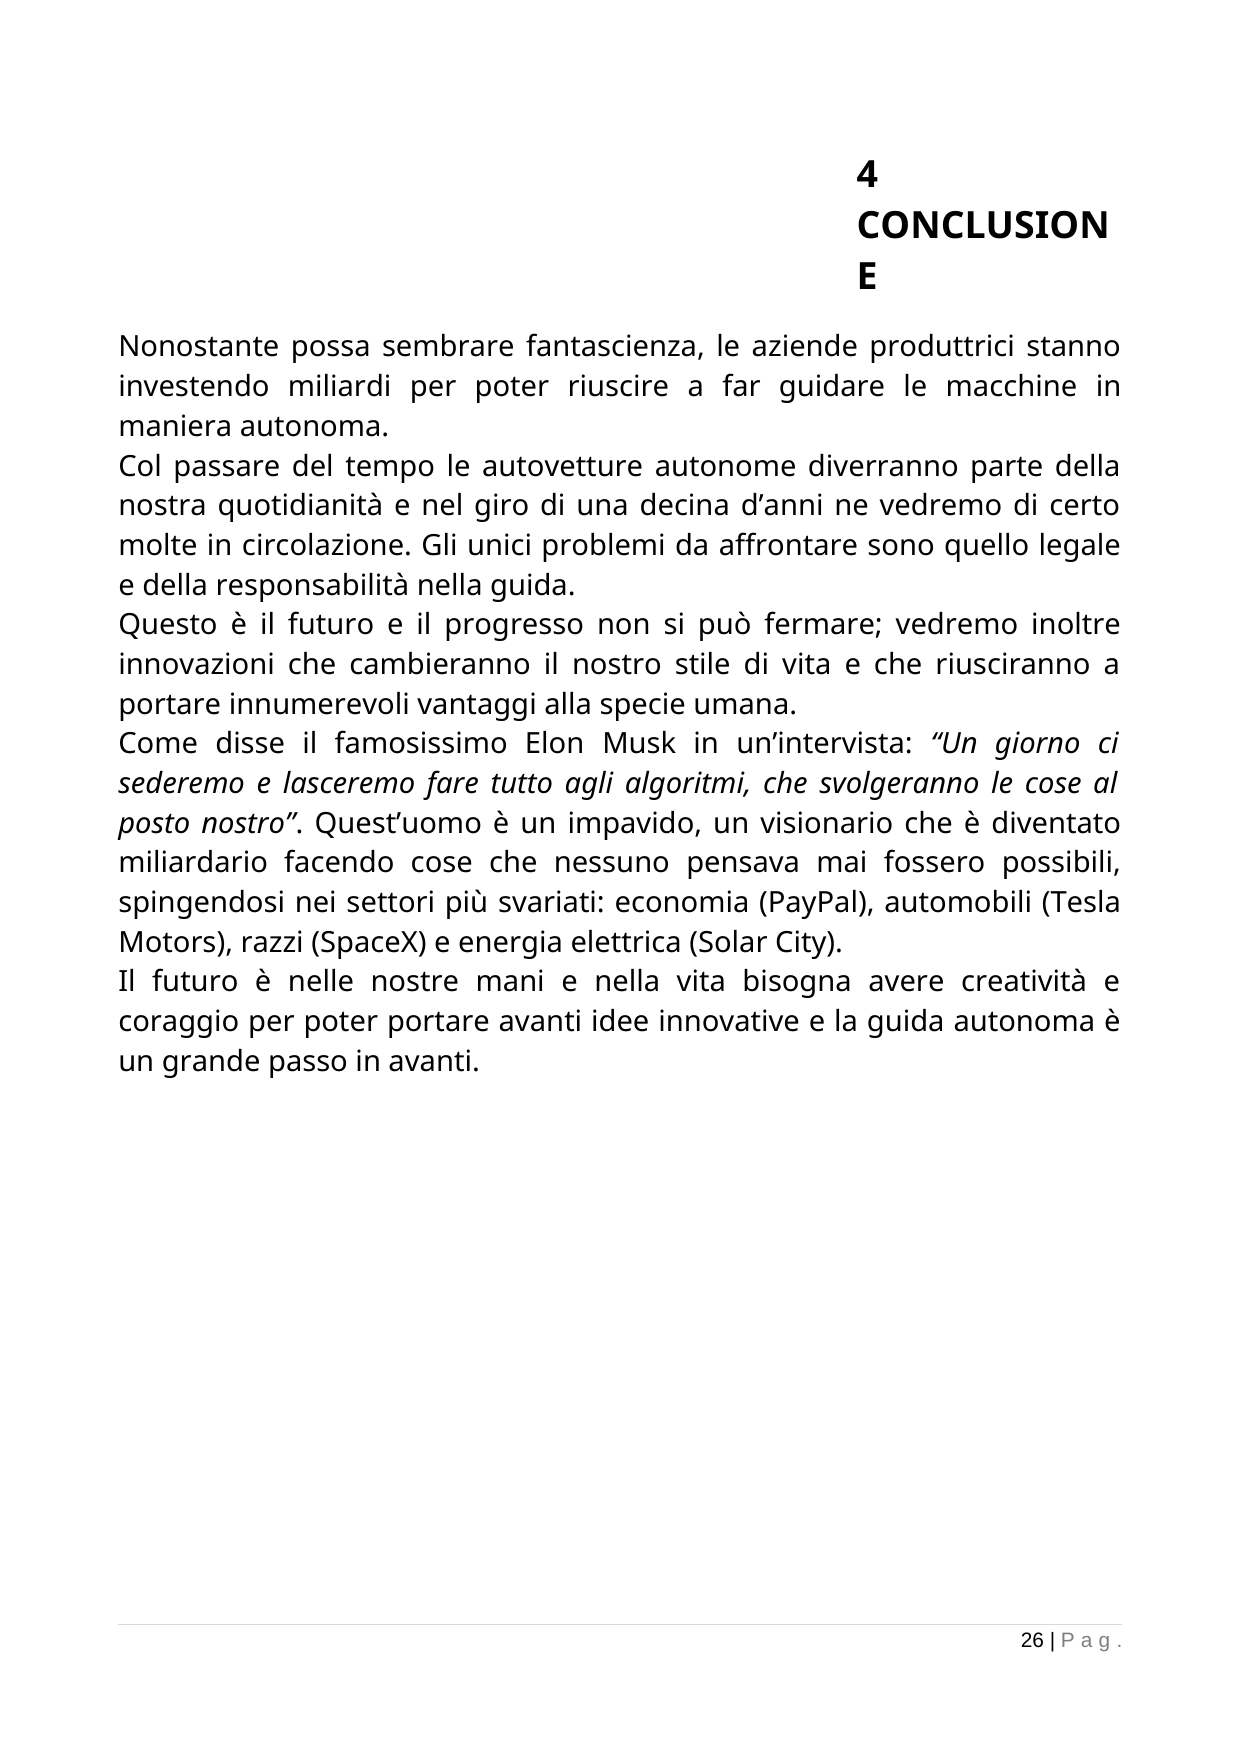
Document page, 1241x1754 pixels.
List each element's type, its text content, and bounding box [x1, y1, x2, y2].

text Come disse il famosissimo Elon Musk in un’intervista: “Un giorno ci sederemo e lasceremo fare tutto agli algoritmi, che svolgeranno le cose al posto nostro”. Quest’uomo è un impavido, un visionario che è diventato miliardario facendo cose che nessuno pensava mai fossero possibili, spingendosi nei settori più svariati: economia (PayPal), automobili (Tesla Motors), razzi (SpaceX) e energia elettrica (Solar City). [118, 723, 1122, 961]
text Il futuro è nelle nostre mani e nella vita bisogna avere creatività e coraggio per poter portare avanti idee innovative e la guida autonoma è un grande passo in avanti. [118, 961, 1122, 1080]
text Questo è il futuro e il progresso non si può fermare; vedremo inoltre innovazioni che cambieranno il nostro stile di vita e che riusciranno a portare innumerevoli vantaggi alla specie umana. [118, 603, 1122, 723]
text Nonostante possa sembrare fantascienza, le aziende produttrici stanno investendo miliardi per poter riuscire a far guidare le macchine in maniera autonoma. [118, 326, 1122, 445]
subtitle 4 CONCLUSIONE [856, 148, 1122, 301]
text Col passare del tempo le autovetture autonome diverranno parte della nostra quotidianità e nel giro di una decina d’anni ne vedremo di certo molte in circolazione. Gli unici problemi da affrontare sono quello legale e della responsabilità nella guida. [118, 445, 1122, 603]
